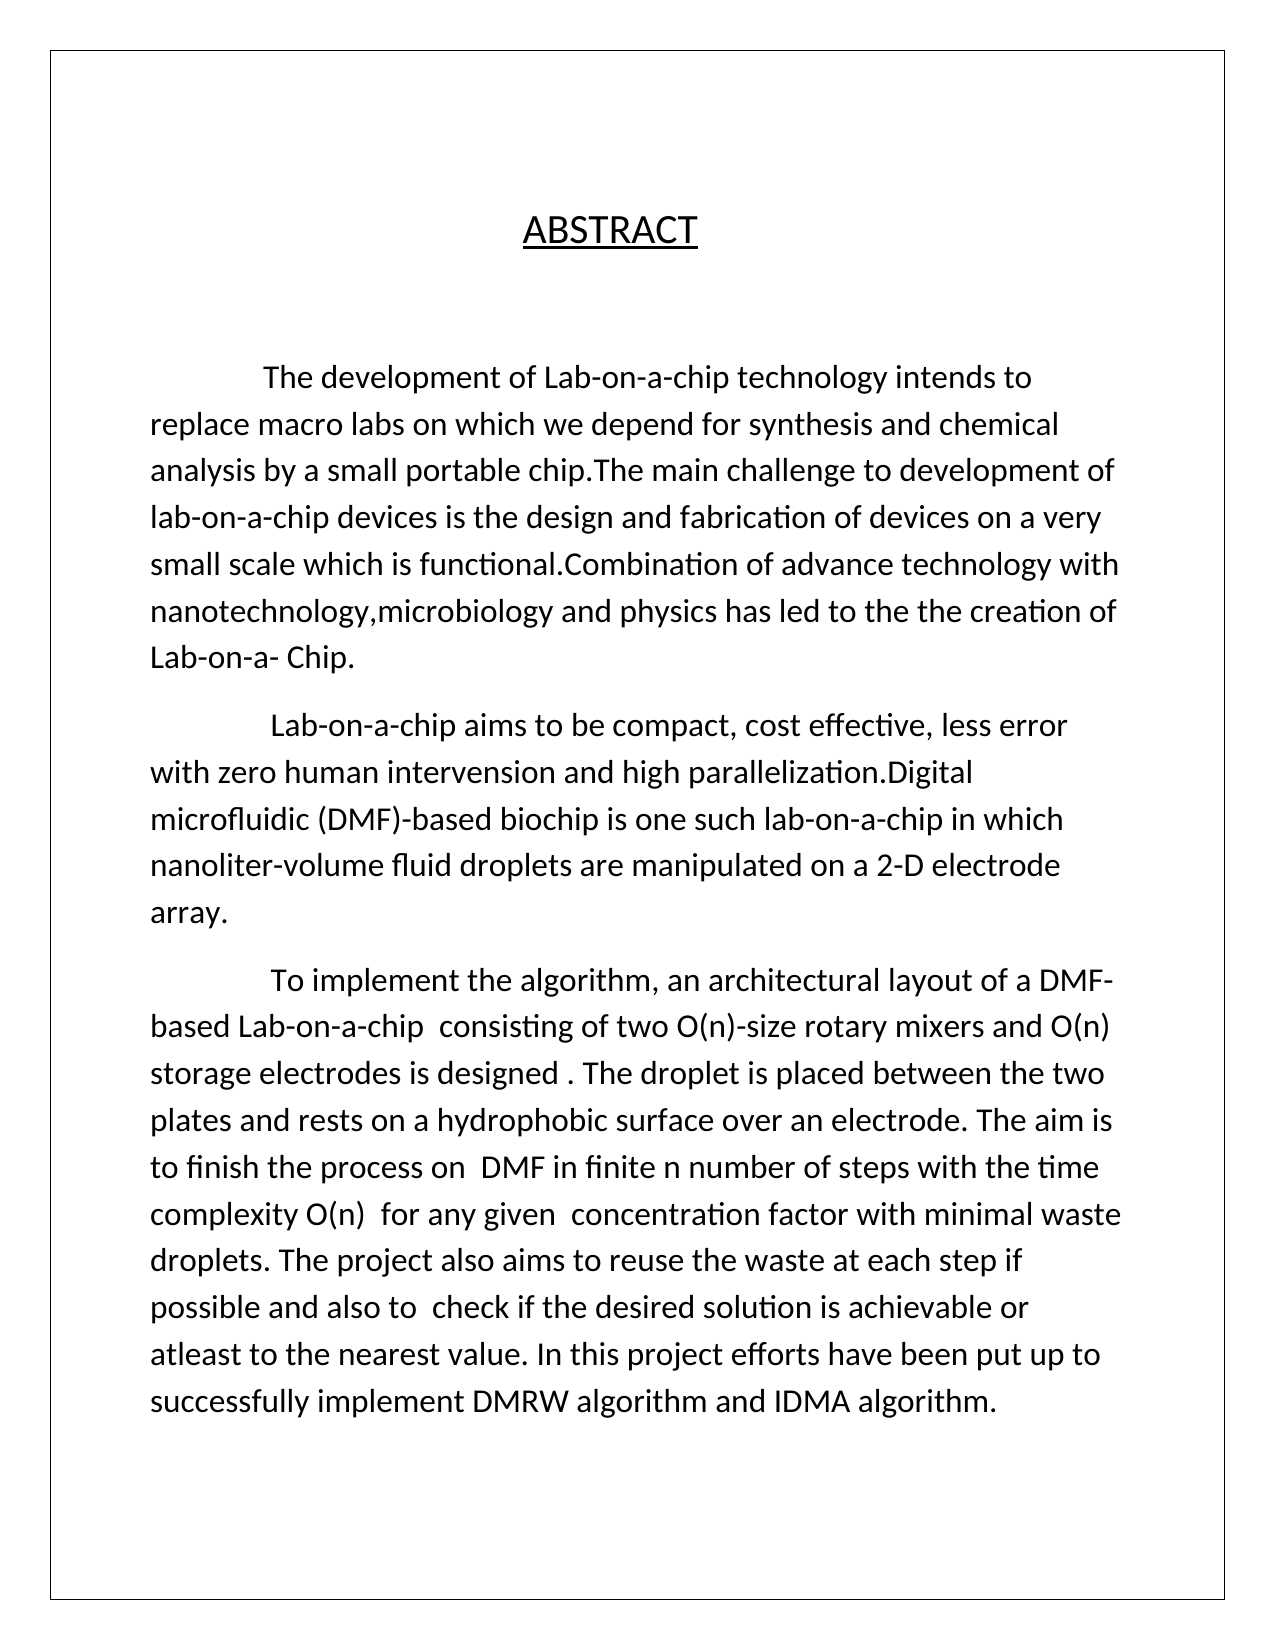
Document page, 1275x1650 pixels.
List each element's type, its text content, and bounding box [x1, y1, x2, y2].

text ABSTRACT [150, 203, 1125, 254]
text Lab-on-a-chip aims to be compact, cost effective, less error with zero human intervension and high parallelization.Digital microfluidic (DMF)-based biochip is one such lab-on-a-chip in which nanoliter-volume fluid droplets are manipulated on a 2-D electrode array. [150, 704, 1125, 932]
text The development of Lab-on-a-chip technology intends to replace macro labs on which we depend for synthesis and chemical analysis by a small portable chip.The main challenge to development of lab-on-a-chip devices is the design and fabrication of devices on a very small scale which is functional.Combination of advance technology with nanotechnology,microbiology and physics has led to the the creation of Lab-on-a- Chip. [150, 356, 1125, 677]
text To implement the algorithm, an architectural layout of a DMF-based Lab-on-a-chip consisting of two O(n)-size rotary mixers and O(n) storage electrodes is designed . The droplet is placed between the two plates and rests on a hydrophobic surface over an electrode. The aim is to finish the process on DMF in finite n number of steps with the time complexity O(n) for any given concentration factor with minimal waste droplets. The project also aims to reuse the waste at each step if possible and also to check if the desired solution is achievable or atleast to the nearest value. In this project efforts have been put up to successfully implement DMRW algorithm and IDMA algorithm. [150, 959, 1125, 1420]
